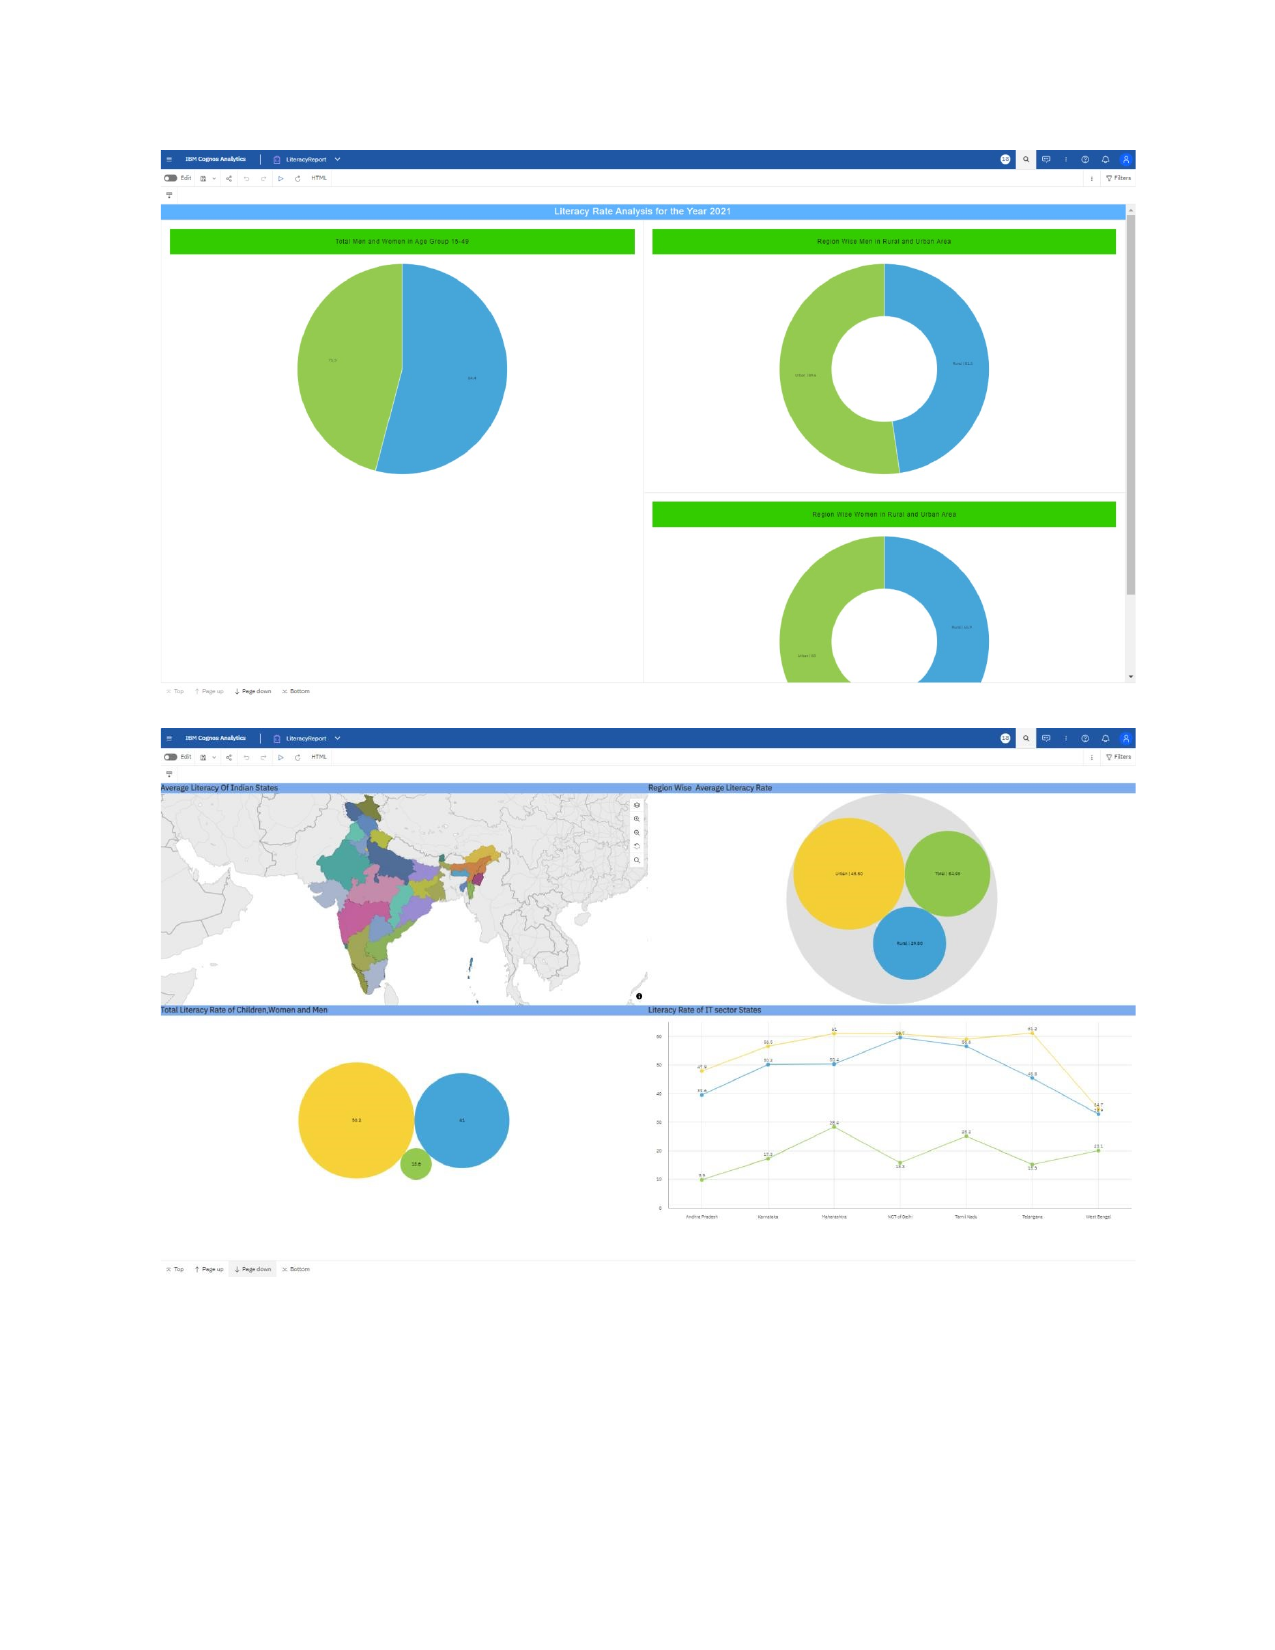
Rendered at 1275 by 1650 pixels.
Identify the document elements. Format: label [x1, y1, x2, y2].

picture [160, 728, 1136, 1277]
picture [160, 150, 1136, 699]
